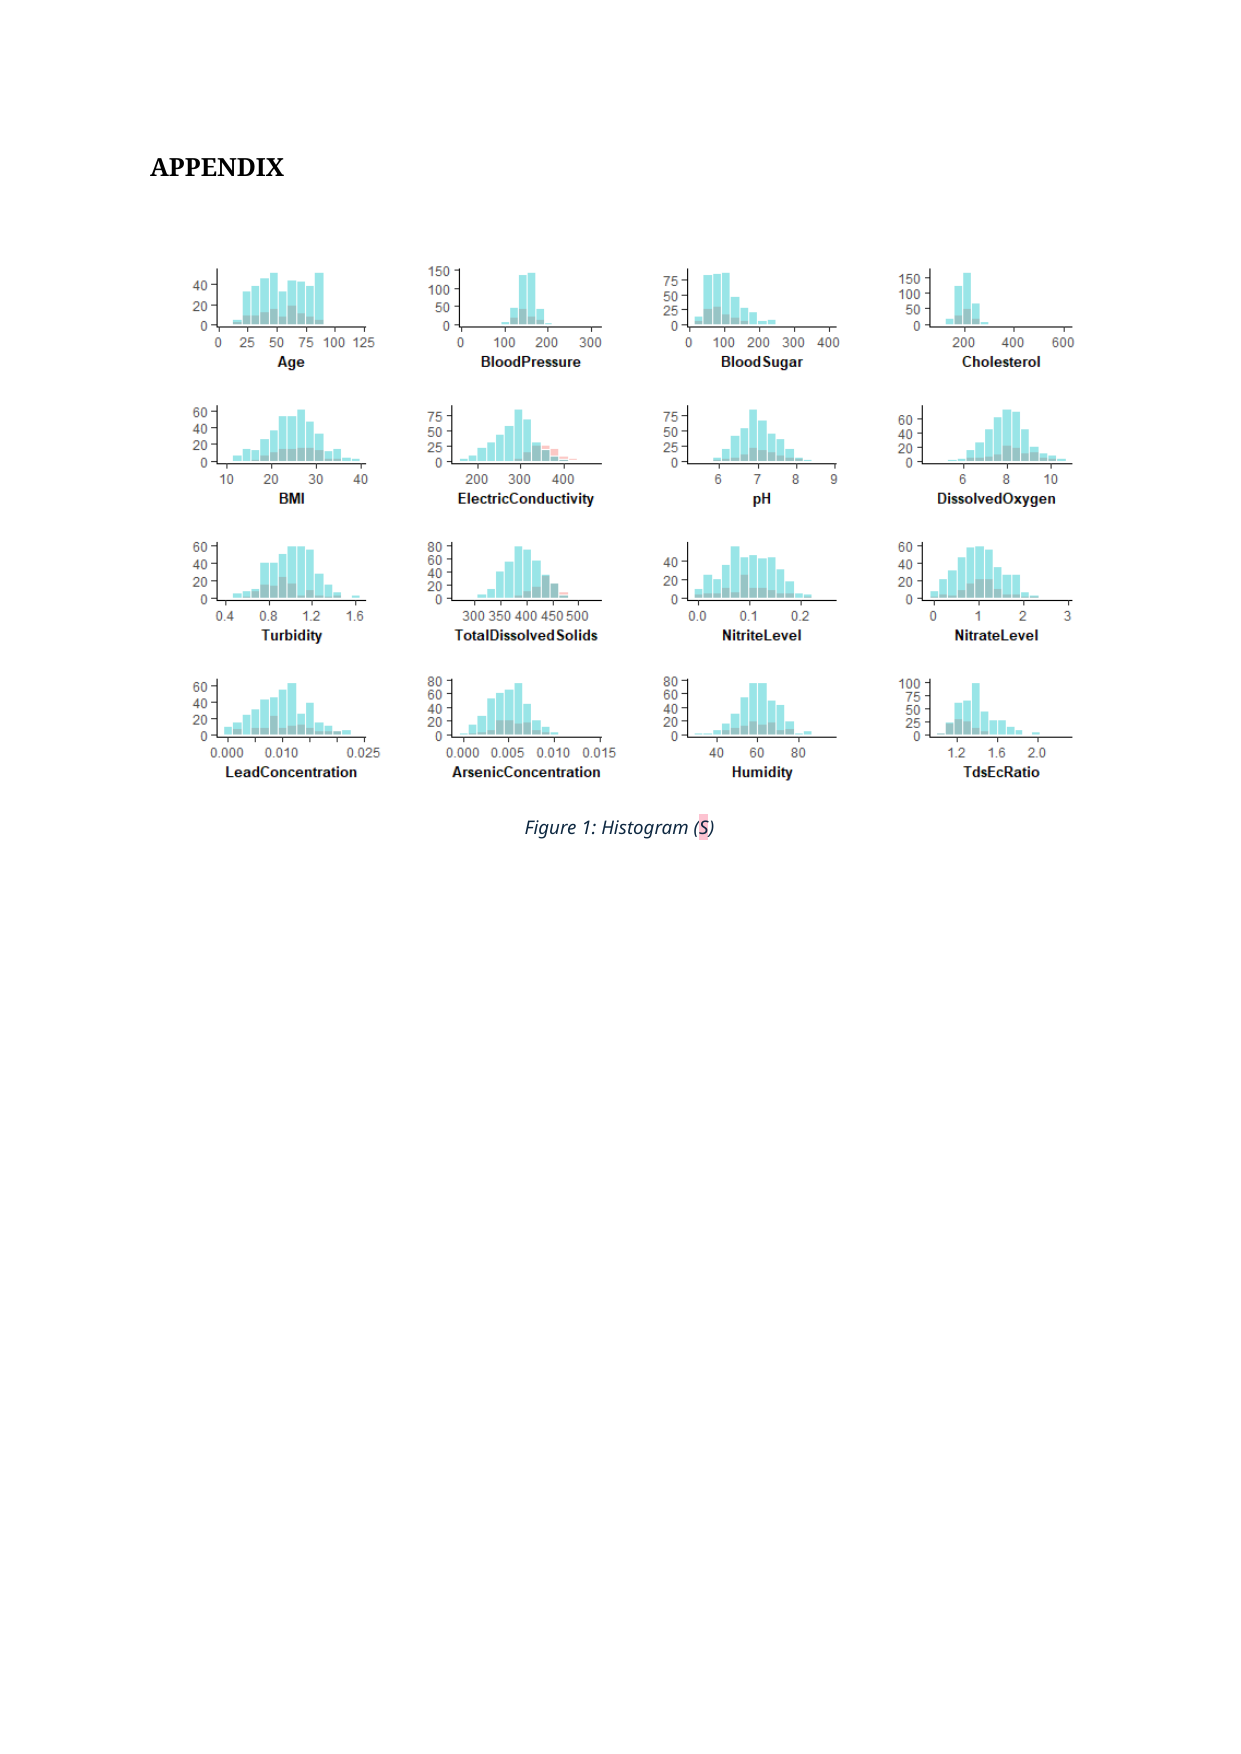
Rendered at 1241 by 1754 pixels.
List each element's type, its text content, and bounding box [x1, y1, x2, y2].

text APPENDIX [150, 150, 1090, 184]
picture [150, 252, 1091, 798]
